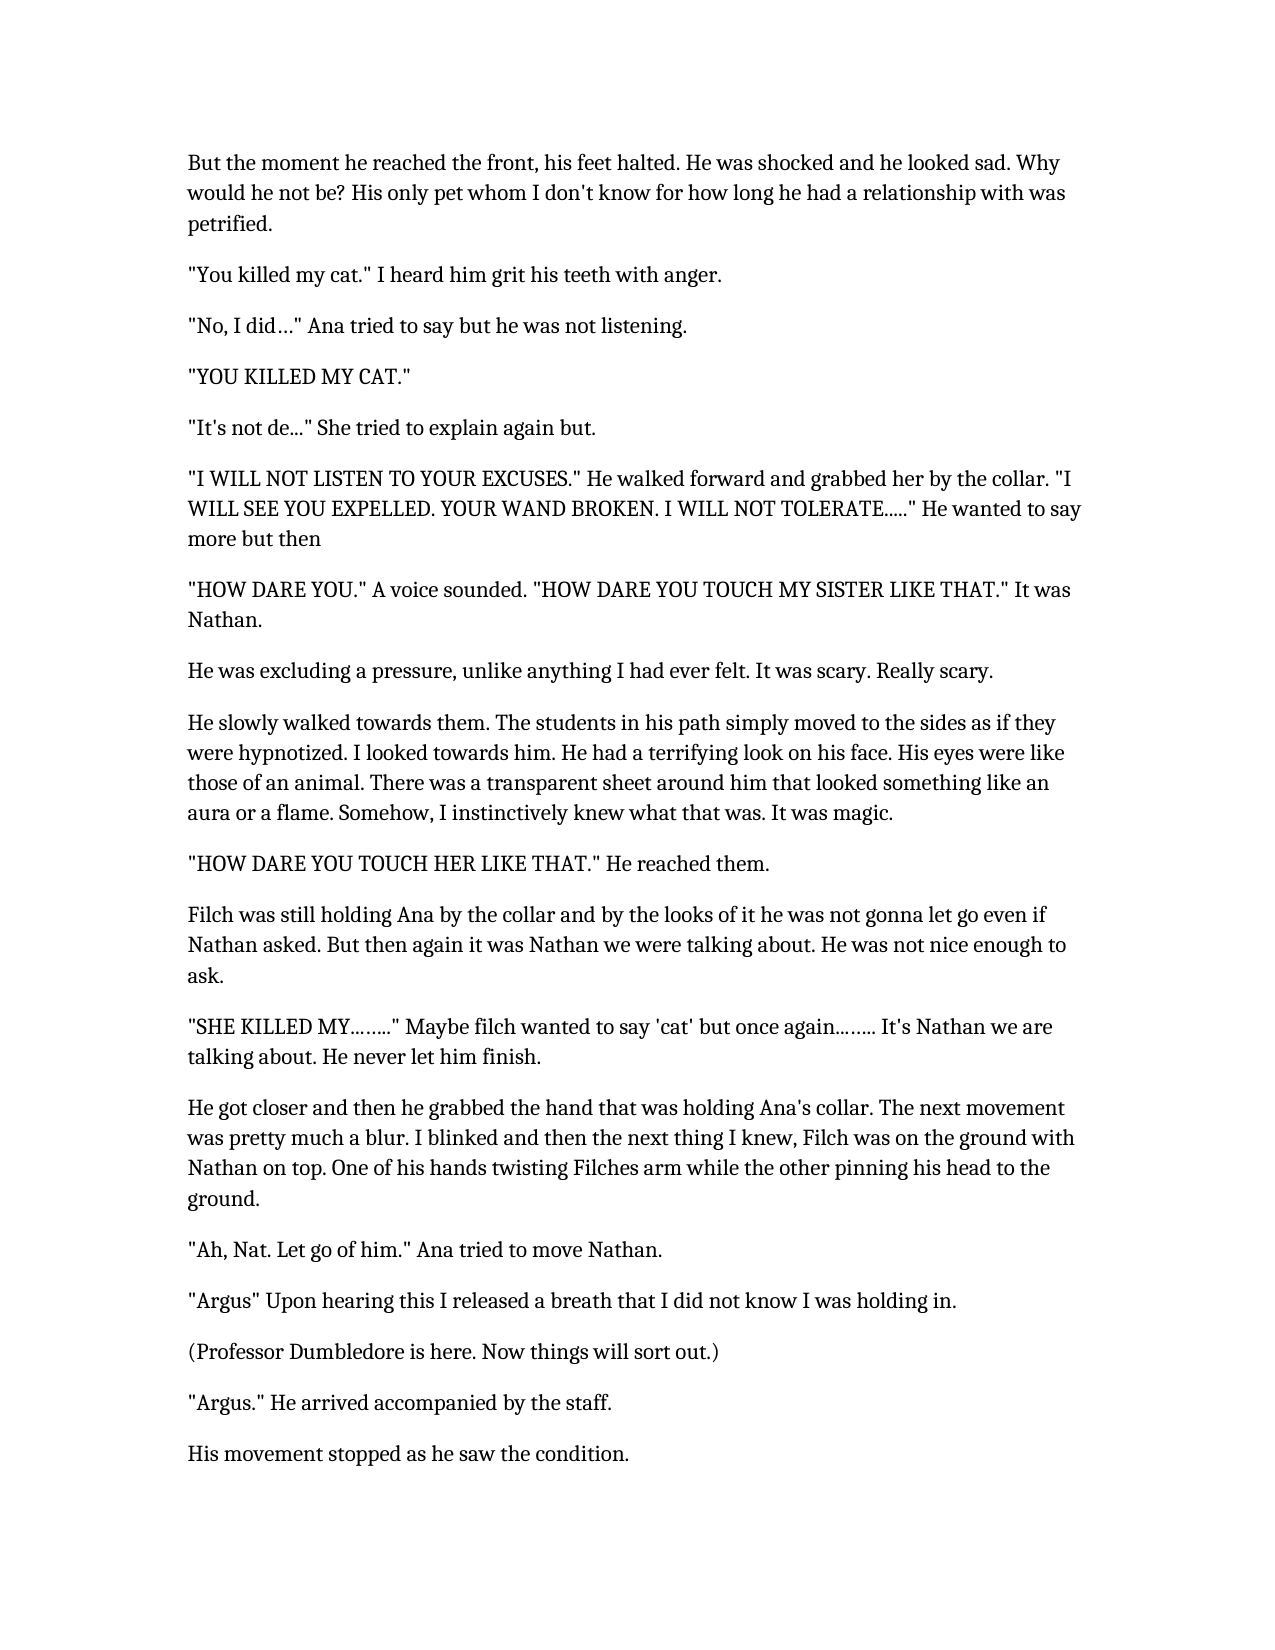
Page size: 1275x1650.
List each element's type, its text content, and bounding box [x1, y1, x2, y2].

text "It's not de..." She tried to explain again but. [187, 414, 1087, 441]
text Filch was still holding Ana by the collar and by the looks of it he was not gonna let go even if Nathan asked. But then again it was Nathan we were talking about. He was not nice enough to ask. [187, 902, 1087, 989]
text He got closer and then he grabbed the hand that was holding Ana's collar. The next movement was pretty much a blur. I blinked and then the next thing I knew, Filch was on the ground with Nathan on top. One of his hands twisting Filches arm while the other pinning his head to the ground. [187, 1095, 1087, 1212]
text "HOW DARE YOU TOUCH HER LIKE THAT." He reached them. [187, 851, 1087, 877]
text "HOW DARE YOU." A voice sounded. "HOW DARE YOU TOUCH MY SISTER LIKE THAT." It was Nathan. [187, 577, 1087, 634]
text He was excluding a pressure, unlike anything I had ever felt. It was scary. Really scary. [187, 658, 1087, 685]
text "YOU KILLED MY CAT." [187, 363, 1087, 390]
text He slowly walked towards them. The students in his path simply moved to the sides as if they were hypnotized. I looked towards him. He had a terrifying look on his face. His eyes were like those of an animal. There was a transparent sheet around him that looked something like an aura or a flame. Somehow, I instinctively knew what that was. It was magic. [187, 709, 1087, 826]
text (Professor Dumbledore is here. Now things will sort out.) [187, 1338, 1087, 1365]
text "SHE KILLED MY...….." Maybe filch wanted to say 'cat' but once again...….. It's Nathan we are talking about. He never let him finish. [187, 1013, 1087, 1070]
text "I WILL NOT LISTEN TO YOUR EXCUSES." He walked forward and grabbed her by the collar. "I WILL SEE YOU EXPELLED. YOUR WAND BROKEN. I WILL NOT TOLERATE....." He wanted to say more but then [187, 466, 1087, 552]
text "Argus" Upon hearing this I released a breath that I did not know I was holding in. [187, 1287, 1087, 1314]
text "Argus." He arrived accompanied by the staff. [187, 1389, 1087, 1416]
text But the moment he reached the front, his feet halted. He was shocked and he looked sad. Why would he not be? His only pet whom I don't know for how long he had a relationship with was petrified. [187, 150, 1087, 237]
text His movement stopped as he saw the condition. [187, 1441, 1087, 1467]
text "You killed my cat." I heard him grit his teeth with anger. [187, 261, 1087, 288]
text "No, I did…" Ana tried to say but he was not listening. [187, 312, 1087, 339]
text "Ah, Nat. Let go of him." Ana tried to move Nathan. [187, 1236, 1087, 1263]
